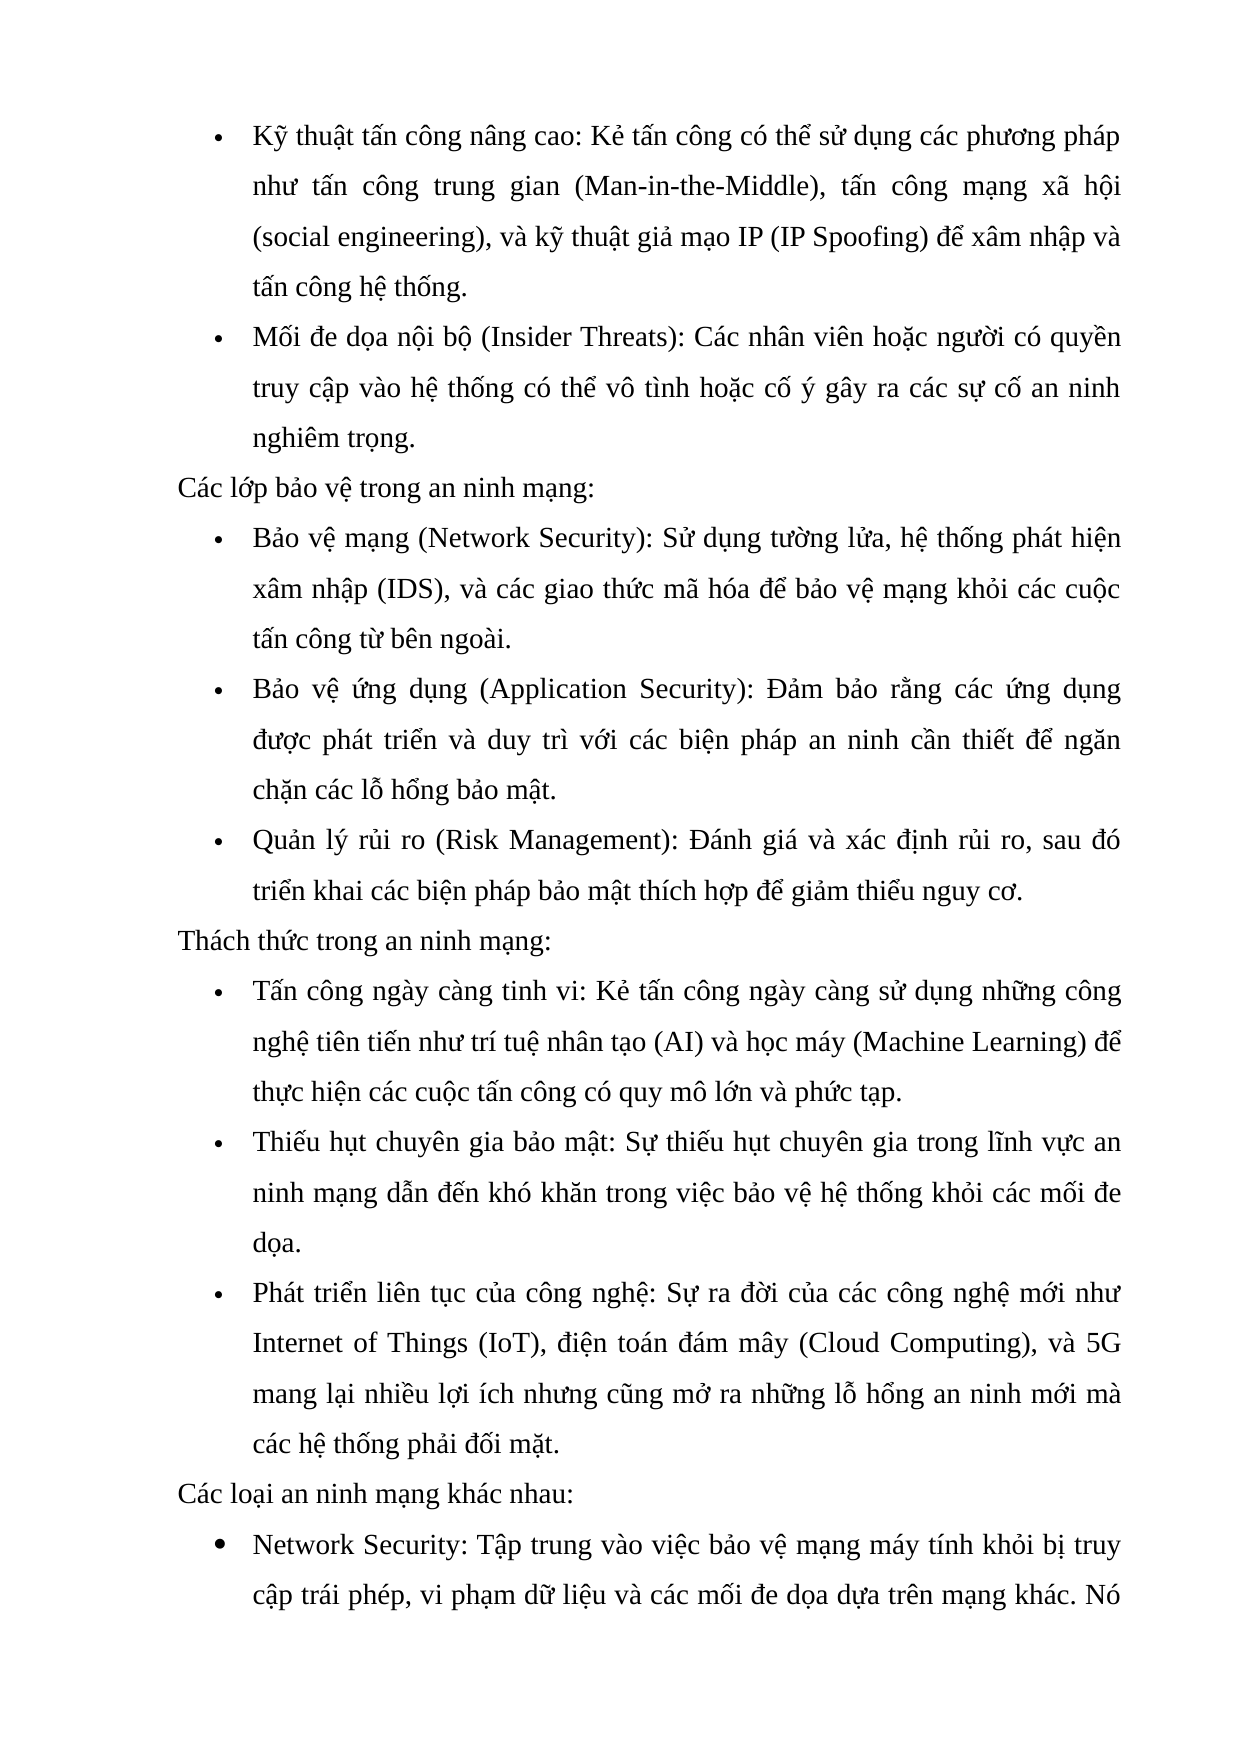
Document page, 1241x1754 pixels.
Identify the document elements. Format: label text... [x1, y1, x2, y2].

text Thách thức trong an ninh mạng: [177, 923, 1122, 957]
list Quản lý rủi ro (Risk Management): Đánh giá và xác định rủi ro, sau đó triển khai các biện pháp bảo mật thích hợp để giảm thiểu nguy cơ. [215, 822, 1122, 906]
list Mối đe dọa nội bộ (Insider Threats): Các nhân viên hoặc người có quyền truy cập vào hệ thống có thể vô tình hoặc cố ý gây ra các sự cố an ninh nghiêm trọng. [215, 319, 1122, 453]
list Thiếu hụt chuyên gia bảo mật: Sự thiếu hụt chuyên gia trong lĩnh vực an ninh mạng dẫn đến khó khăn trong việc bảo vệ hệ thống khỏi các mối đe dọa. [215, 1124, 1122, 1258]
text Các lớp bảo vệ trong an ninh mạng: [177, 470, 1122, 504]
list Kỹ thuật tấn công nâng cao: Kẻ tấn công có thể sử dụng các phương pháp như tấn công trung gian (Man-in-the-Middle), tấn công mạng xã hội (social engineering), và kỹ thuật giả mạo IP (IP Spoofing) để xâm nhập và tấn công hệ thống. [215, 118, 1122, 303]
list Phát triển liên tục của công nghệ: Sự ra đời của các công nghệ mới như Internet of Things (IoT), điện toán đám mây (Cloud Computing), và 5G mang lại nhiều lợi ích nhưng cũng mở ra những lỗ hổng an ninh mới mà các hệ thống phải đối mặt. [215, 1275, 1122, 1460]
list Tấn công ngày càng tinh vi: Kẻ tấn công ngày càng sử dụng những công nghệ tiên tiến như trí tuệ nhân tạo (AI) và học máy (Machine Learning) để thực hiện các cuộc tấn công có quy mô lớn và phức tạp. [215, 973, 1122, 1108]
text Các loại an ninh mạng khác nhau: [177, 1477, 1122, 1510]
list Bảo vệ ứng dụng (Application Security): Đảm bảo rằng các ứng dụng được phát triển và duy trì với các biện pháp an ninh cần thiết để ngăn chặn các lỗ hổng bảo mật. [215, 672, 1122, 806]
list Bảo vệ mạng (Network Security): Sử dụng tường lửa, hệ thống phát hiện xâm nhập (IDS), và các giao thức mã hóa để bảo vệ mạng khỏi các cuộc tấn công từ bên ngoài. [215, 521, 1122, 655]
